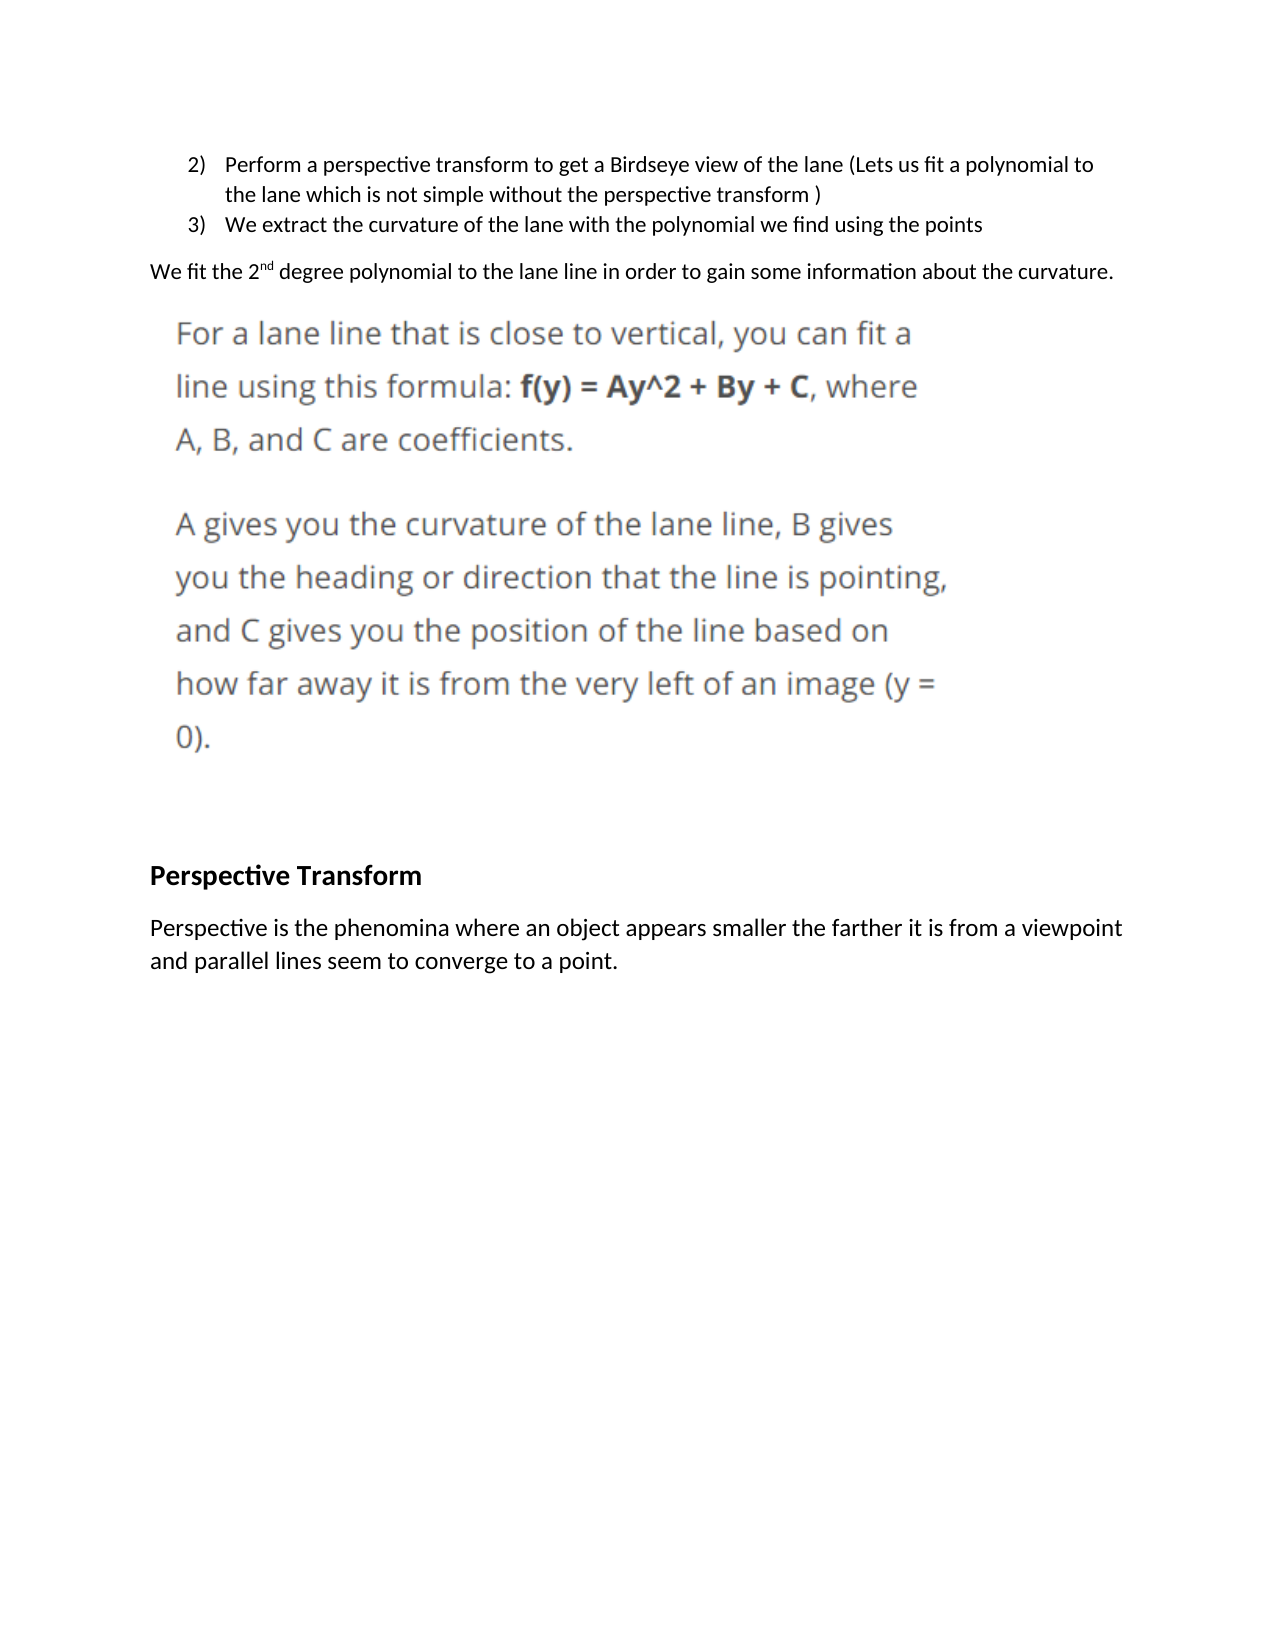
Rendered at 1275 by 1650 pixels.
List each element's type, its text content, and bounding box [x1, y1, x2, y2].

text Perspective Transform [150, 857, 1125, 893]
list Perform a perspective transform to get a Birdseye view of the lane (Lets us fit a polynomial to the lane which is not simple without the perspective transform ) [187, 150, 1125, 208]
picture [150, 304, 968, 792]
list We extract the curvature of the lane with the polynomial we find using the points [187, 210, 1125, 238]
text Perspective is the phenomina where an object appears smaller the farther it is from a viewpoint and parallel lines seem to converge to a point. [150, 912, 1125, 976]
text We fit the 2nd degree polynomial to the lane line in order to gain some information about the curvature. [150, 257, 1125, 285]
